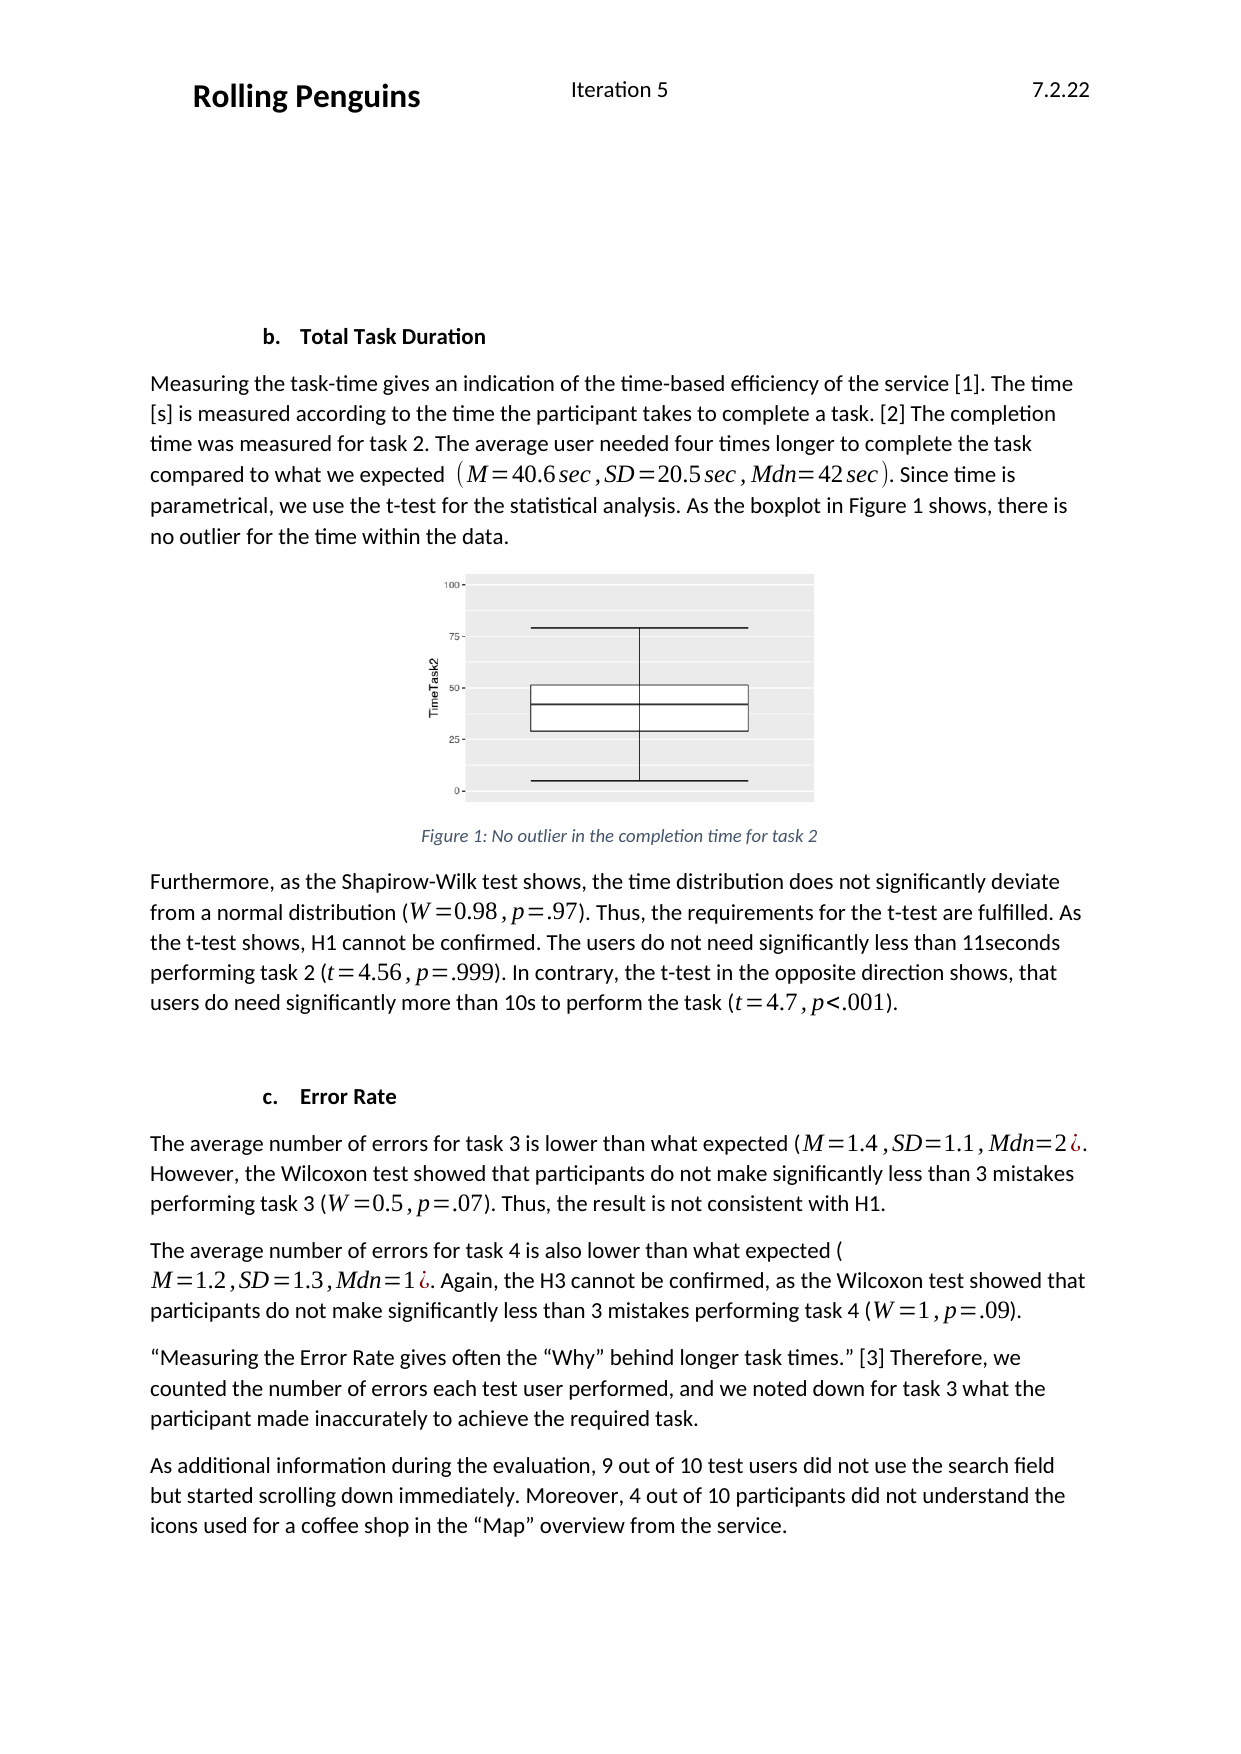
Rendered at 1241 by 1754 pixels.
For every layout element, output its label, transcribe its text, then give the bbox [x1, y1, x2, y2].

text The average number of errors for task 4 is also lower than what expected (. Again, the H3 cannot be confirmed, as the Wilcoxon test showed that participants do not make significantly less than 3 mistakes performing task 4 (). [150, 1236, 1090, 1325]
text The average number of errors for task 3 is lower than what expected (. However, the Wilcoxon test showed that participants do not make significantly less than 3 mistakes performing task 3 (). Thus, the result is not consistent with H1. [150, 1129, 1090, 1217]
text Figure 1: No outlier in the completion time for task 2 [150, 824, 1090, 847]
text As additional information during the evaluation, 9 out of 10 test users did not use the search field but started scrolling down immediately. Moreover, 4 out of 10 participants did not understand the icons used for a coffee shop in the “Map” overview from the service. [150, 1451, 1090, 1539]
text “Measuring the Error Rate gives often the “Why” behind longer task times.” [3] Therefore, we counted the number of errors each test user performed, and we noted down for task 3 what the participant made inaccurately to achieve the required task. [150, 1343, 1090, 1432]
list Error Rate [262, 1082, 1090, 1110]
text Measuring the task-time gives an indication of the time-based efficiency of the service [1]. The time [s] is measured according to the time the participant takes to complete a task. [2] The completion time was measured for task 2. The average user needed four times longer to complete the task compared to what we expected . Since time is parametrical, we use the t-test for the statistical analysis. As the boxplot in Figure 1 shows, there is no outlier for the time within the data. [150, 369, 1090, 550]
list Total Task Duration [262, 322, 1090, 350]
text Furthermore, as the Shapirow-Wilk test shows, the time distribution does not significantly deviate from a normal distribution (). Thus, the requirements for the t-test are fulfilled. As the t-test shows, H1 cannot be confirmed. The users do not need significantly less than 11seconds performing task 2 (). In contrary, the t-test in the opposite direction shows, that users do need significantly more than 10s to perform the task (). [150, 867, 1090, 1016]
